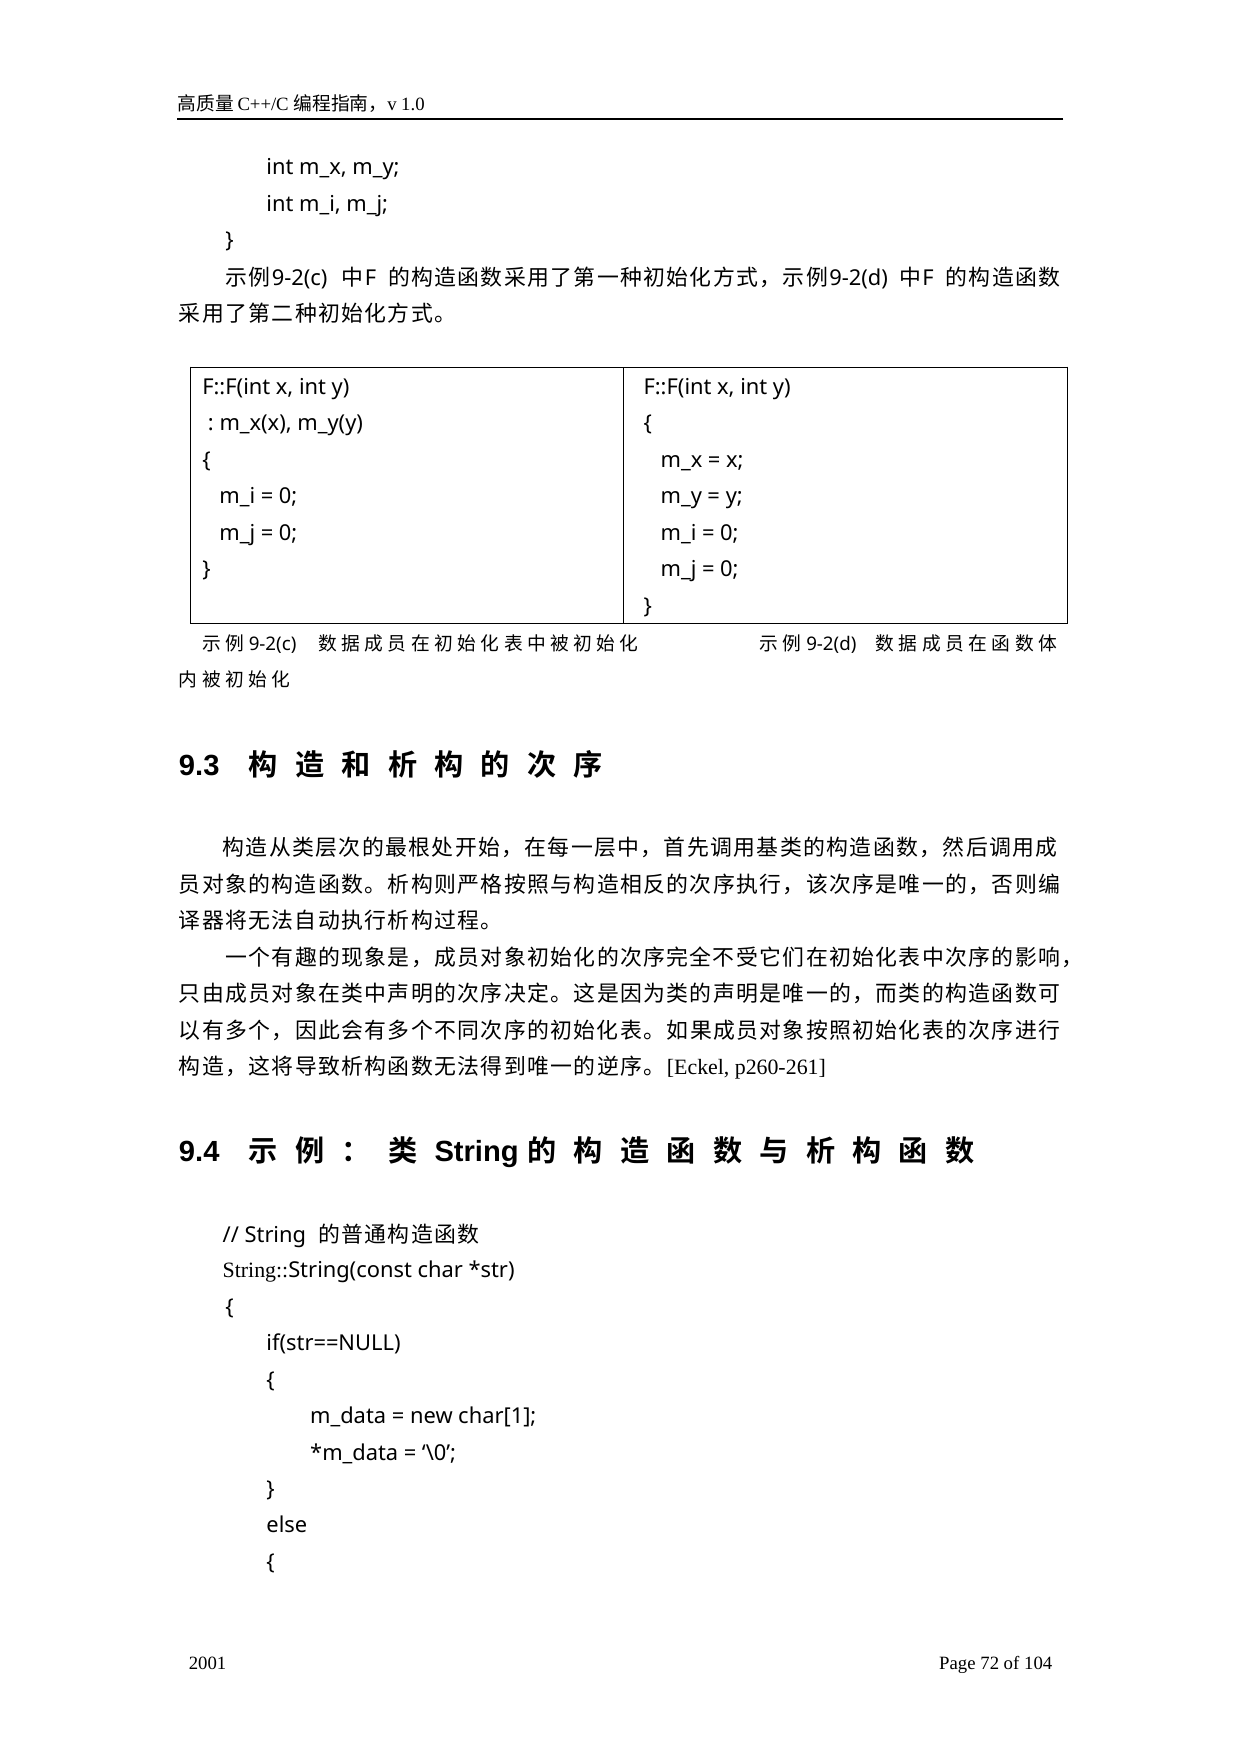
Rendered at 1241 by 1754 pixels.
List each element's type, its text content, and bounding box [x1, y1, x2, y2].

table_header F::F(int x, int y) { m_x = x; m_y = y; m_i = 0; m_j = 0; } [624, 368, 1067, 623]
text int m_x, m_y; [179, 148, 1061, 184]
text 示例9-2(c) 数据成员在初始化表中被初始化 示例9-2(d) 数据成员在函数体内被初始化 [179, 624, 1061, 697]
text String::String(const char *str) [179, 1251, 1061, 1287]
text } [223, 1470, 1061, 1506]
text if(str==NULL) [223, 1324, 1061, 1360]
text int m_i, m_j; [179, 184, 1061, 221]
subtitle 9.3 构造和析构的次序 [179, 726, 1061, 799]
text { [223, 1543, 1061, 1579]
text 示例9-2(c)中F的构造函数采用了第一种初始化方式，示例9-2(d)中F的构造函数采用了第二种初始化方式。 [179, 257, 1061, 330]
text { [223, 1360, 1061, 1397]
text // String的普通构造函数 [179, 1214, 1061, 1251]
text 构造从类层次的最根处开始，在每一层中，首先调用基类的构造函数，然后调用成员对象的构造函数。析构则严格按照与构造相反的次序执行，该次序是唯一的，否则编译器将无法自动执行析构过程。 [179, 828, 1061, 937]
text } [179, 221, 1061, 257]
table_header F::F(int x, int y) : m_x(x), m_y(y) { m_i = 0; m_j = 0; } [191, 368, 623, 623]
text 一个有趣的现象是，成员对象初始化的次序完全不受它们在初始化表中次序的影响，只由成员对象在类中声明的次序决定。这是因为类的声明是唯一的，而类的构造函数可以有多个，因此会有多个不同次序的初始化表。如果成员对象按照初始化表的次序进行构造，这将导致析构函数无法得到唯一的逆序。[Eckel, p260-261] [179, 937, 1061, 1083]
text m_data = new char[1]; [223, 1397, 1061, 1433]
subtitle 9.4 示例：类String的构造函数与析构函数 [179, 1112, 1061, 1185]
text { [223, 1287, 1061, 1324]
text else [223, 1506, 1061, 1543]
text *m_data = ‘\0’; [223, 1433, 1061, 1470]
